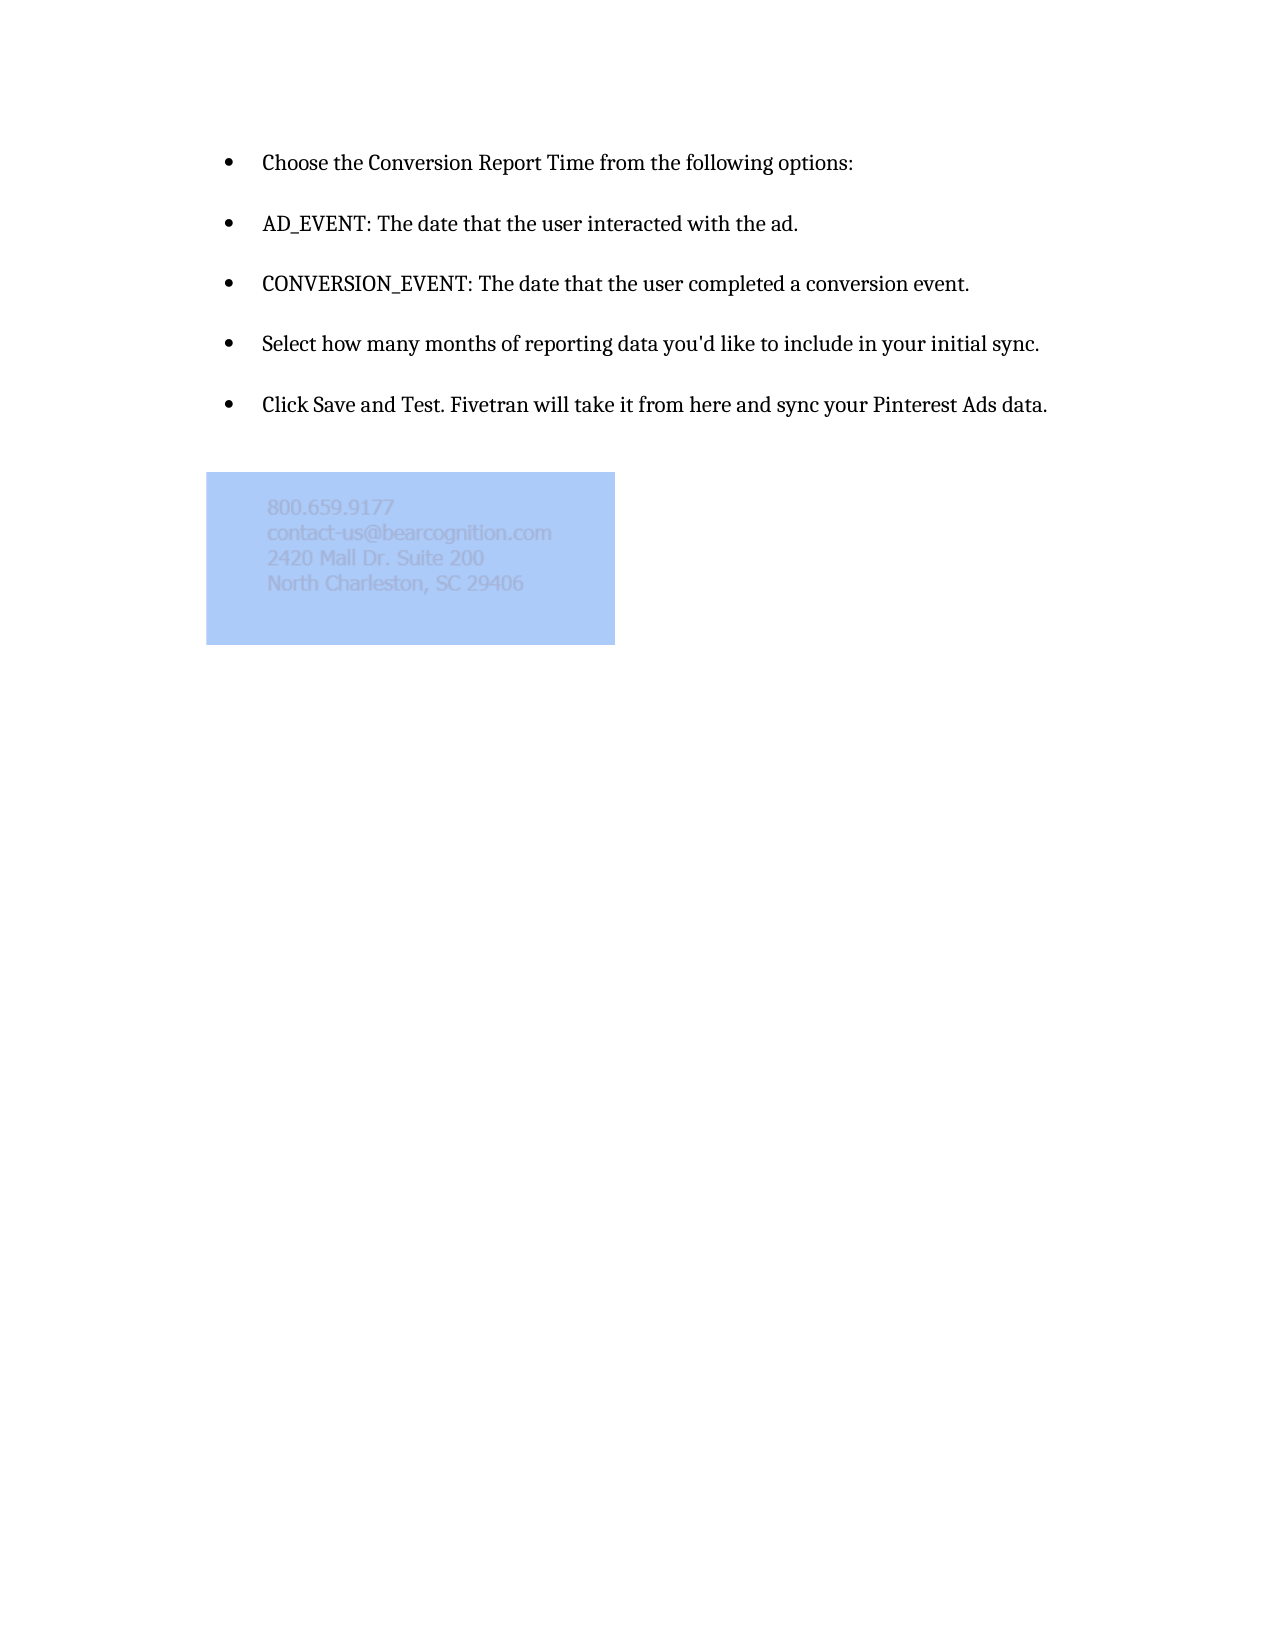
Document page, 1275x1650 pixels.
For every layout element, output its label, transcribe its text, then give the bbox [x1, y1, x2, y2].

list Choose the Conversion Report Time from the following options: [225, 150, 1087, 207]
list AD_EVENT: The date that the user interacted with the ad. [225, 210, 1087, 267]
list Select how many months of reporting data you'd like to include in your initial sync. [225, 331, 1087, 388]
list Click Save and Test. Fivetran will take it from here and sync your Pinterest Ads data. [225, 392, 1087, 448]
picture [206, 472, 615, 645]
list CONVERSION_EVENT: The date that the user completed a conversion event. [225, 271, 1087, 327]
